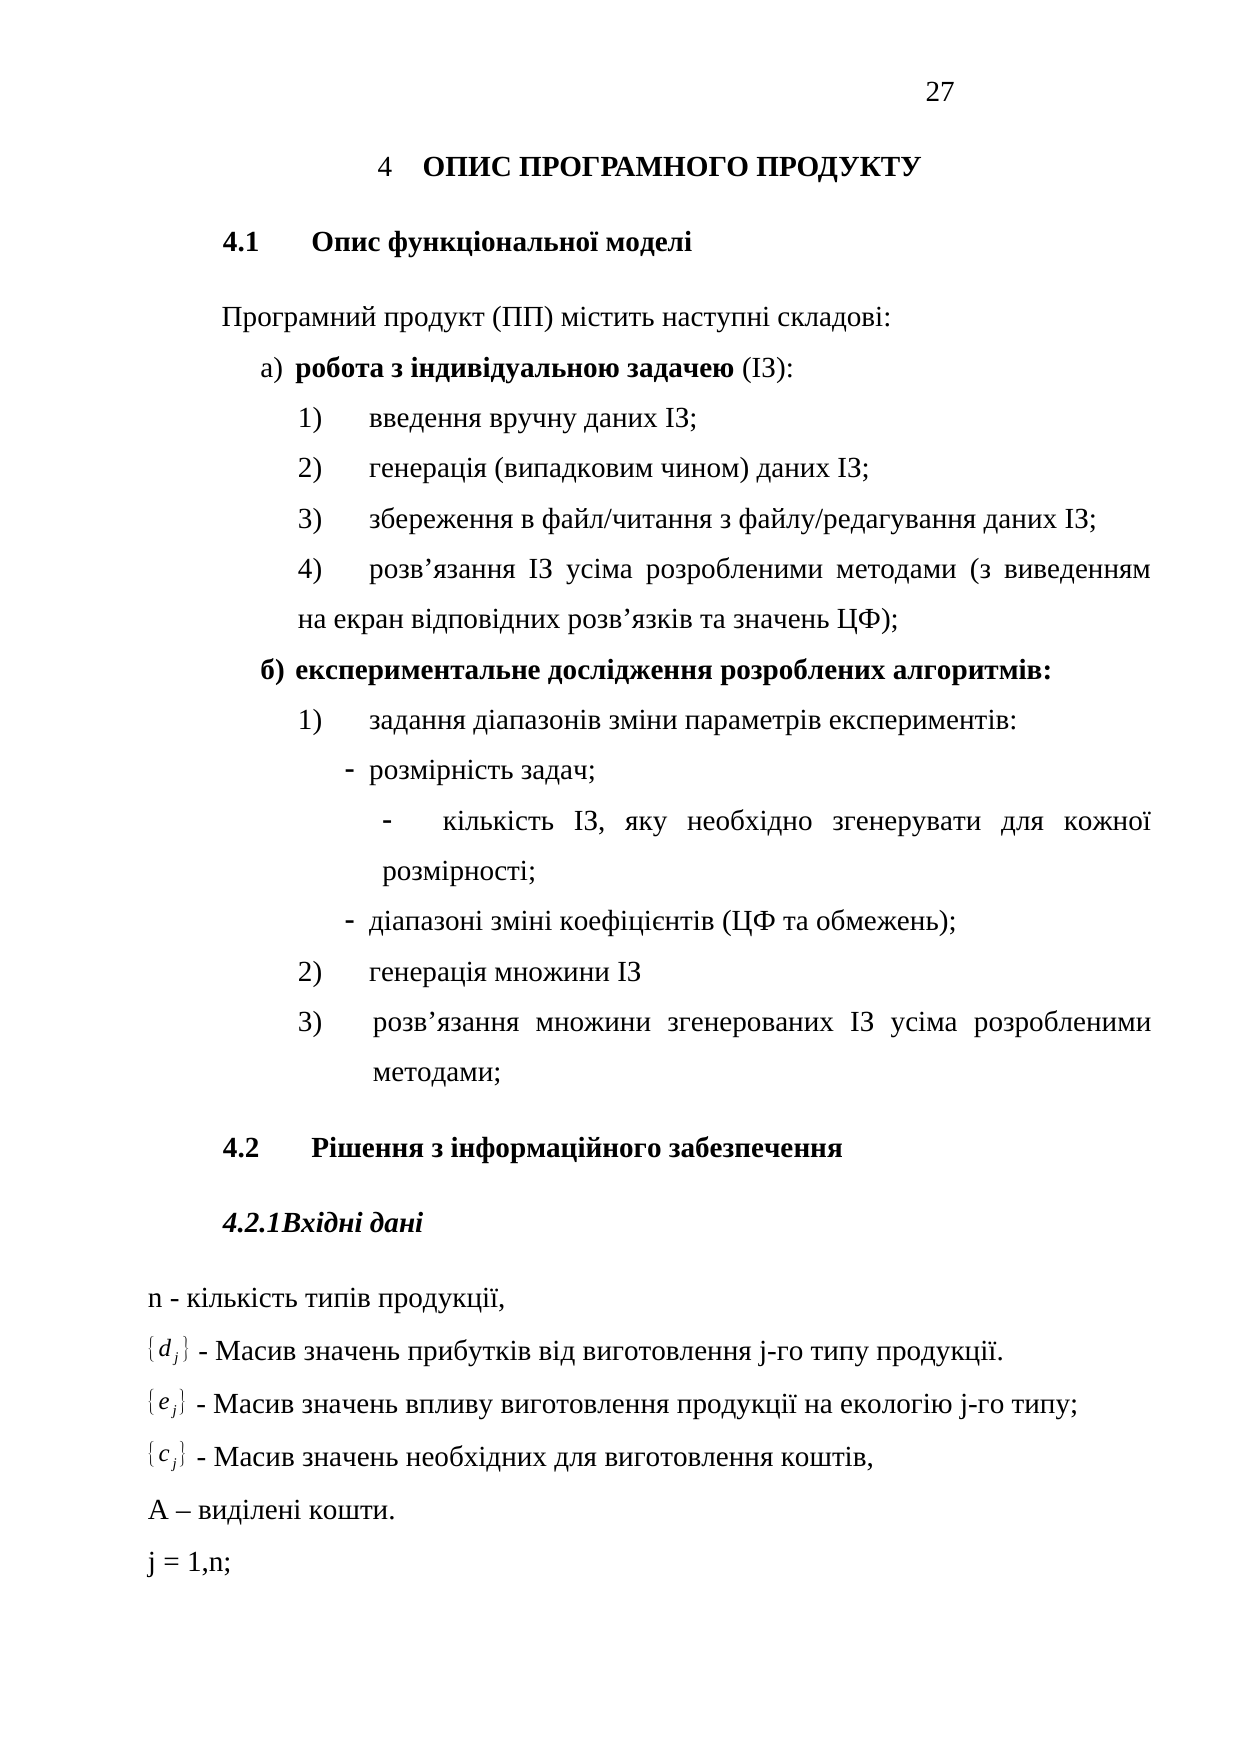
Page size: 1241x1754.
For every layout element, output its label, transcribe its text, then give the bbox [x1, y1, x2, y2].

list робота з індивідуальною задачею (ІЗ): [223, 350, 1152, 383]
list задання діапазонів зміни параметрів експериментів: [223, 702, 1152, 736]
list генерація (випадковим чином) даних ІЗ; [223, 451, 1152, 484]
text Програмний продукт (ПП) містить наступні складові: [148, 299, 1152, 333]
list кількість ІЗ, яку необхідно згенерувати для кожної розмірності; [382, 803, 1152, 887]
list генерація множини ІЗ [223, 954, 1152, 987]
text A – виділені кошти. [148, 1492, 1152, 1525]
text j = 1,n; [148, 1544, 1152, 1578]
text n - кількість типів продукції, [148, 1281, 1152, 1314]
list розв’язання ІЗ усіма розробленими методами (з виведенням на екран відповідних розв’язків та значень ЦФ); [298, 551, 1152, 635]
list збереження в файл/читання з файлу/редагування даних ІЗ; [223, 501, 1152, 534]
text - Масив значень необхідних для виготовлення коштів, [148, 1439, 1152, 1472]
text - Масив значень впливу виготовлення продукції на екологію j-го типу; [148, 1386, 1152, 1420]
subtitle ОПИС ПРОГРАМНОГО ПРОДУКТУ [148, 149, 1152, 182]
subtitle Опис функціональної моделі [223, 224, 1152, 258]
subtitle Рішення з інформаційного забезпечення [223, 1130, 1152, 1163]
text - Масив значень прибутків від виготовлення j-го типу продукції. [148, 1333, 1152, 1367]
list розмірність задач; [223, 752, 1152, 786]
list експериментальне дослідження розроблених алгоритмів: [223, 652, 1152, 685]
list введення вручну даних ІЗ; [223, 400, 1152, 434]
subtitle Вхідні дані [148, 1205, 1152, 1239]
list розв’язання множини згенерованих ІЗ усіма розробленими методами; [298, 1004, 1152, 1088]
list діапазоні зміні коефіцієнтів (ЦФ та обмежень); [223, 903, 1152, 937]
